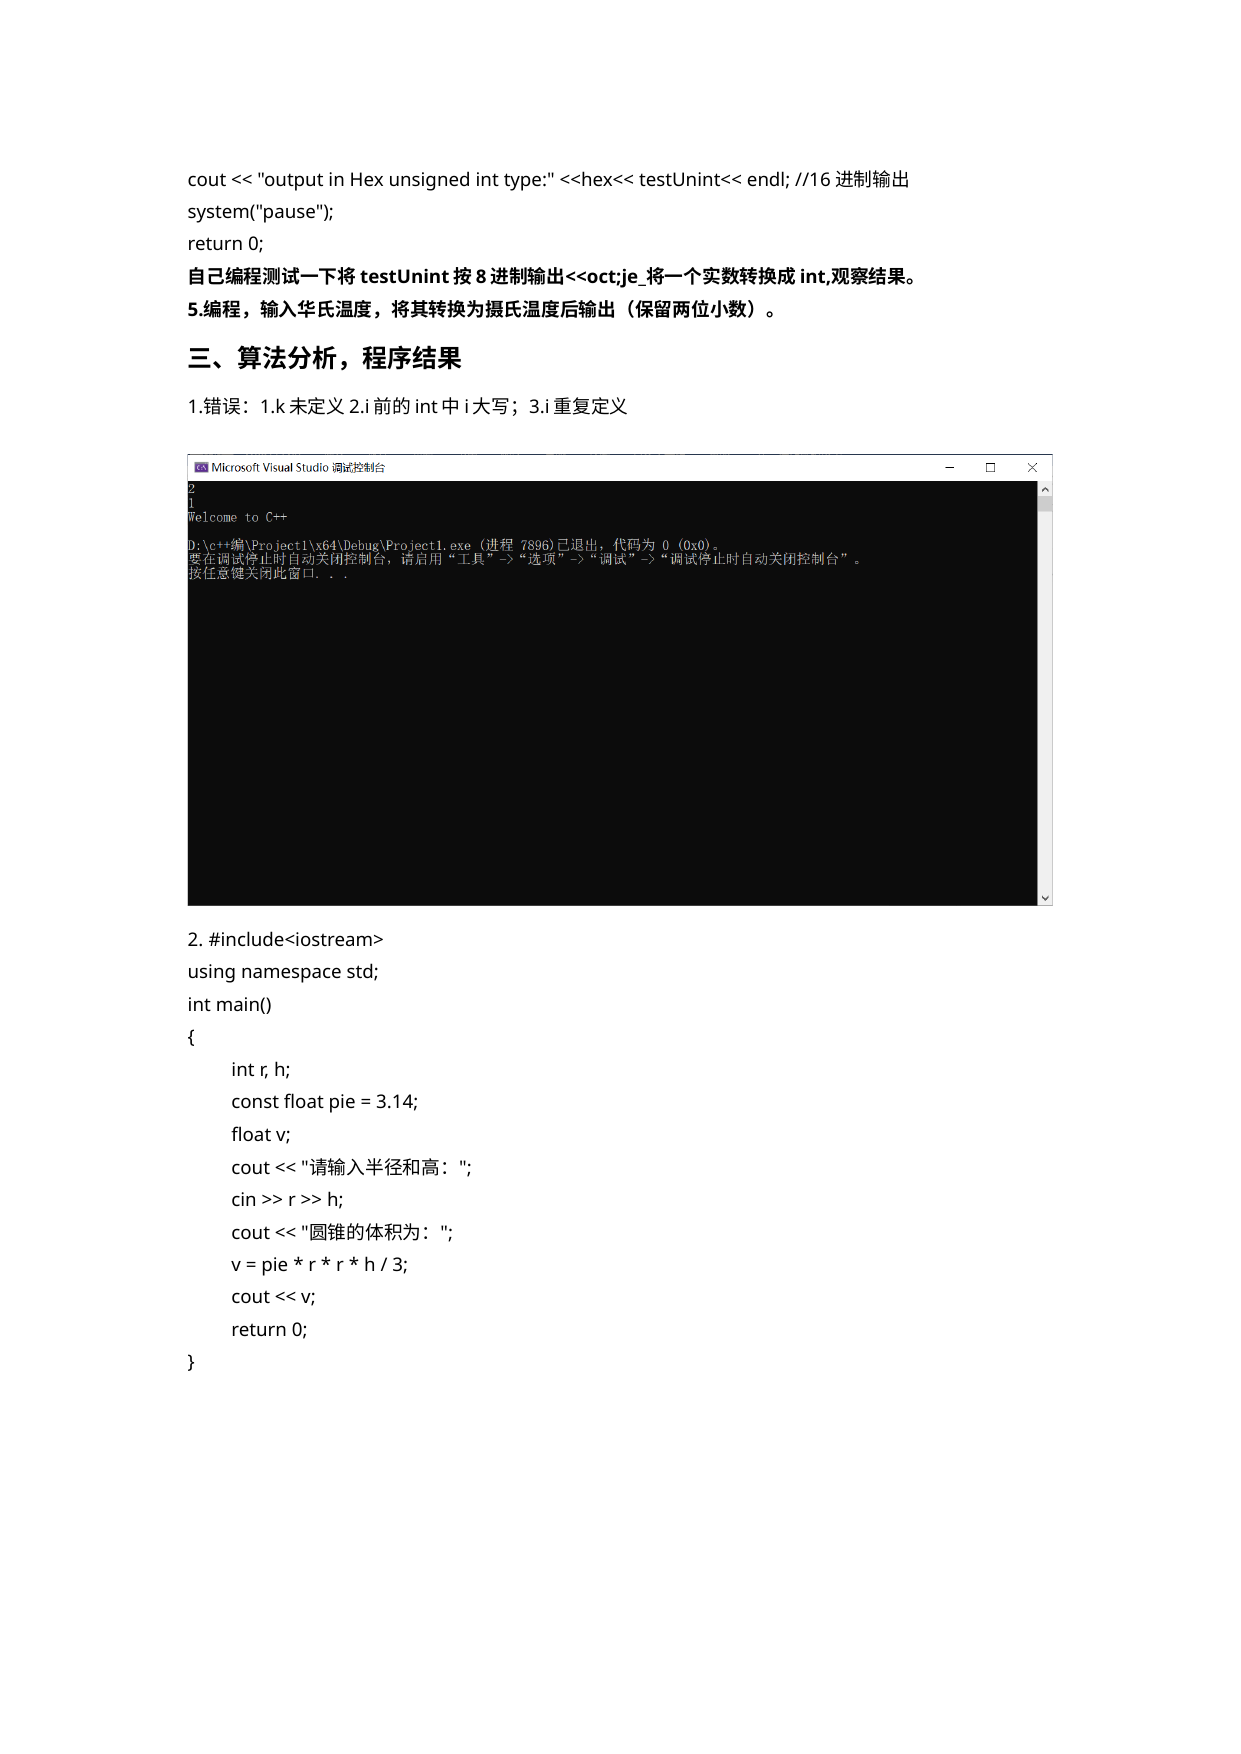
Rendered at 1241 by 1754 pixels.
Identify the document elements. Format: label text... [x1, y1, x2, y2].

text 自己编程测试一下将testUnint按8进制输出<<oct;je_将一个实数转换成int,观察结果。 [187, 259, 1053, 292]
text system("pause"); [187, 194, 1053, 227]
text { [187, 1020, 1053, 1053]
text int r, h; [187, 1053, 1053, 1085]
text int main() [187, 988, 1053, 1020]
text 1.错误：1.k未定义2.i前的int中i大写；3.i重复定义 [187, 389, 1053, 422]
text const float pie = 3.14; [187, 1085, 1053, 1118]
text float v; [187, 1118, 1053, 1150]
text 三、算法分析，程序结果 [187, 324, 1053, 389]
picture [187, 454, 1053, 906]
text } [187, 1345, 1053, 1378]
text cout << "output in Hex unsigned int type:" <<hex<< testUnint<< endl; //16进制输出 [187, 162, 1053, 194]
text return 0; [187, 1313, 1053, 1345]
text cin >> r >> h; [187, 1183, 1053, 1215]
text cout << "圆锥的体积为："; [187, 1215, 1053, 1248]
text return 0; [187, 227, 1053, 259]
text v = pie * r * r * h / 3; [187, 1248, 1053, 1280]
text cout << "请输入半径和高："; [187, 1150, 1053, 1183]
text 5.编程，输入华氏温度，将其转换为摄氏温度后输出（保留两位小数）。 [187, 292, 1053, 324]
text using namespace std; [187, 955, 1053, 988]
text cout << v; [187, 1280, 1053, 1313]
text 2. #include<iostream> [187, 923, 1053, 955]
